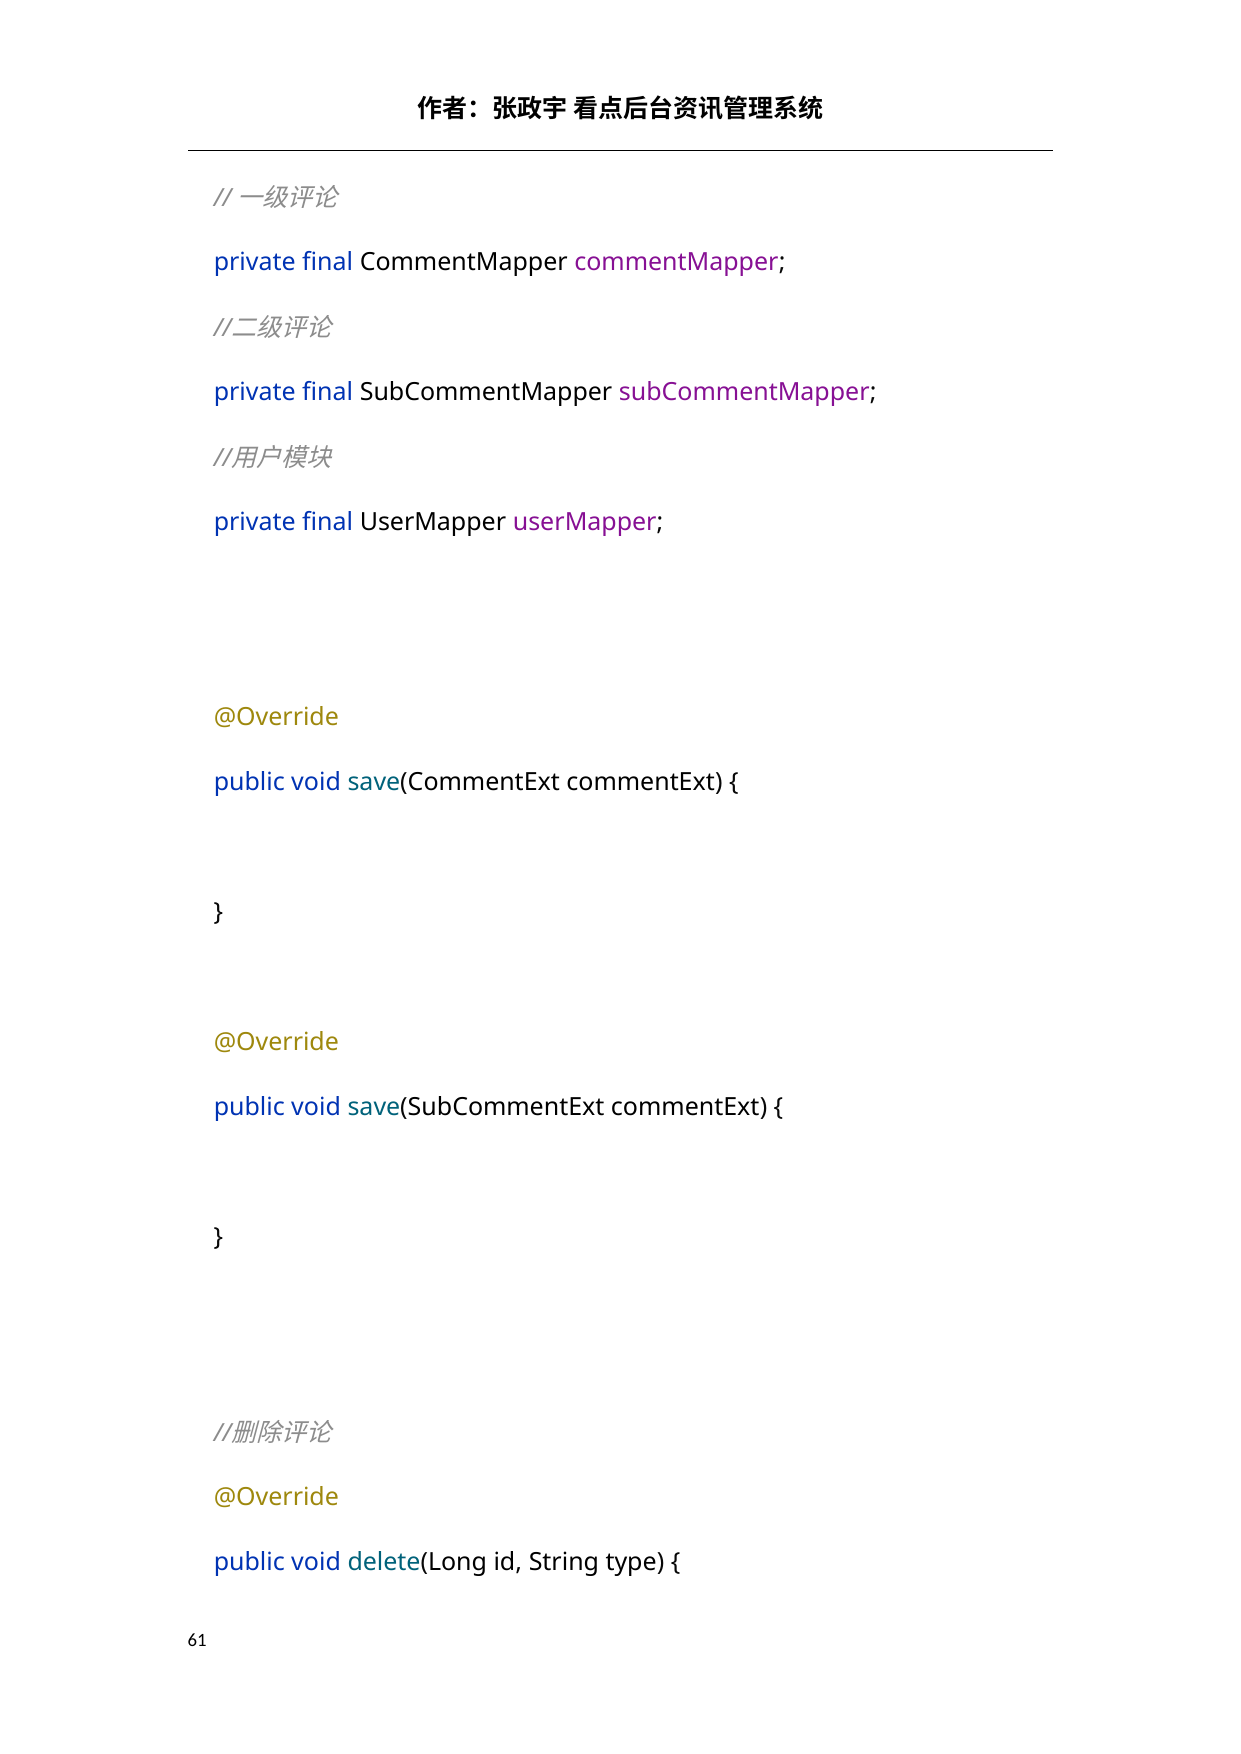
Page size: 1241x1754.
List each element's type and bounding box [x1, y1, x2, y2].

text [187, 163, 1053, 1593]
